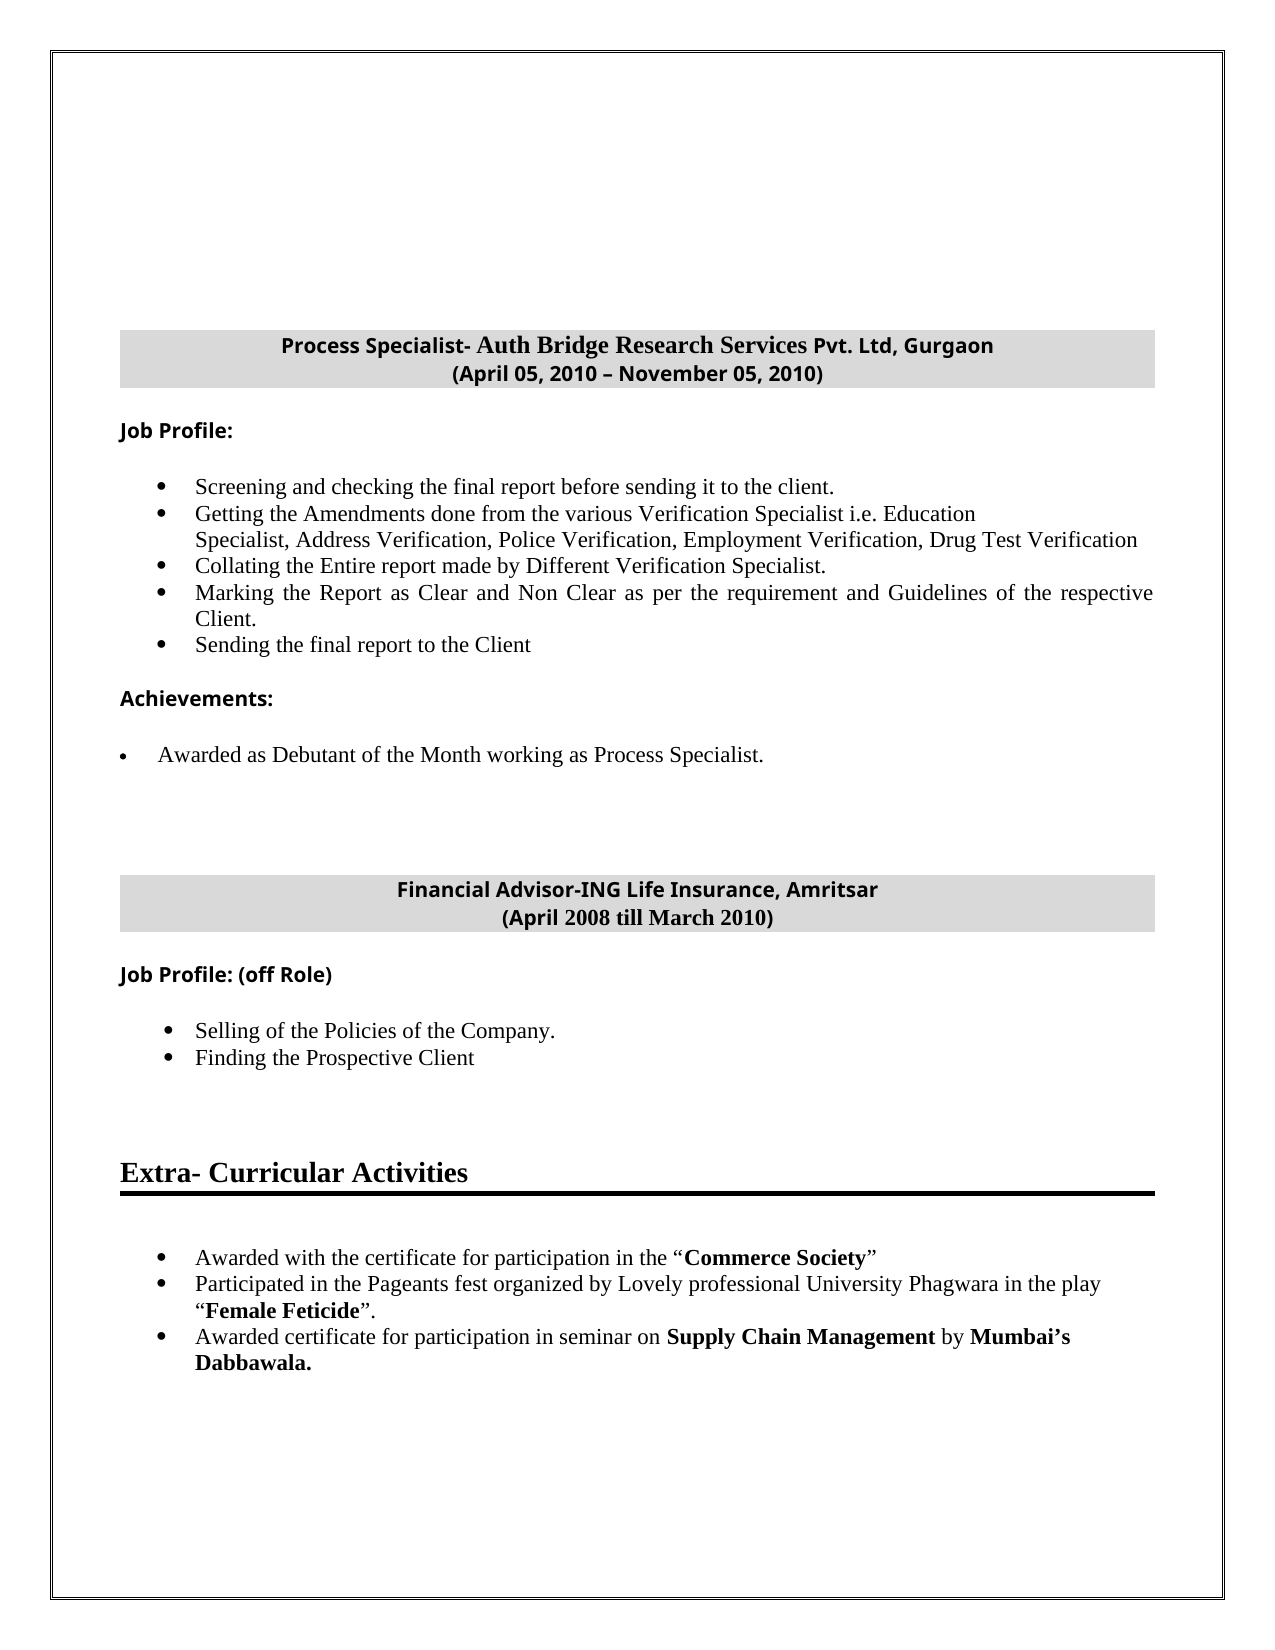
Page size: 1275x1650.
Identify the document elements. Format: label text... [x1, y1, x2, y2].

list Selling of the Policies of the Company. [164, 1017, 1155, 1044]
text (April 2008 till March 2010) [120, 903, 1155, 932]
list Sending the final report to the Client [157, 631, 1155, 658]
text Financial Advisor-ING Life Insurance, [120, 875, 1155, 903]
list Awarded with the certificate for participation in the “Commerce Society” [157, 1244, 1155, 1270]
list Finding the Prospective Client [164, 1044, 1155, 1070]
list Awarded as Debutant of the Month working as Process Specialist. [120, 741, 1155, 767]
list Participated in the Pageants fest organized by Lovely professional University Phagwara in the play “Female Feticide”. [157, 1270, 1155, 1323]
text Process Specialist- Auth Bridge Research Services Pvt. Ltd, Gurgaon [120, 330, 1155, 359]
list Collating the Entire report made by Different Verification Specialist. [157, 552, 1155, 579]
text (April 05, 2010 – November 05, 2010) [120, 359, 1155, 388]
text Job Profile: [120, 416, 1155, 445]
list Getting the Amendments done from the various Verification Specialist i.e. Education [157, 499, 1155, 526]
list Awarded certificate for participation in seminar on Supply Chain Management by Mumbai’s Dabbawala. [157, 1323, 1155, 1376]
text Achievements: [120, 684, 1155, 712]
list Screening and checking the final report before sending it to the client. [157, 473, 1155, 499]
text Extra- Curricular Activities [120, 1155, 1155, 1191]
text Specialist, Address Verification, Police Verification, Employment Verification, Drug Test Verification [195, 526, 1155, 552]
text Job Profile: (off Role) [120, 960, 1155, 989]
list Marking the Report as Clear and Non Clear as per the requirement and Guidelines of the respective Client. [157, 579, 1155, 631]
